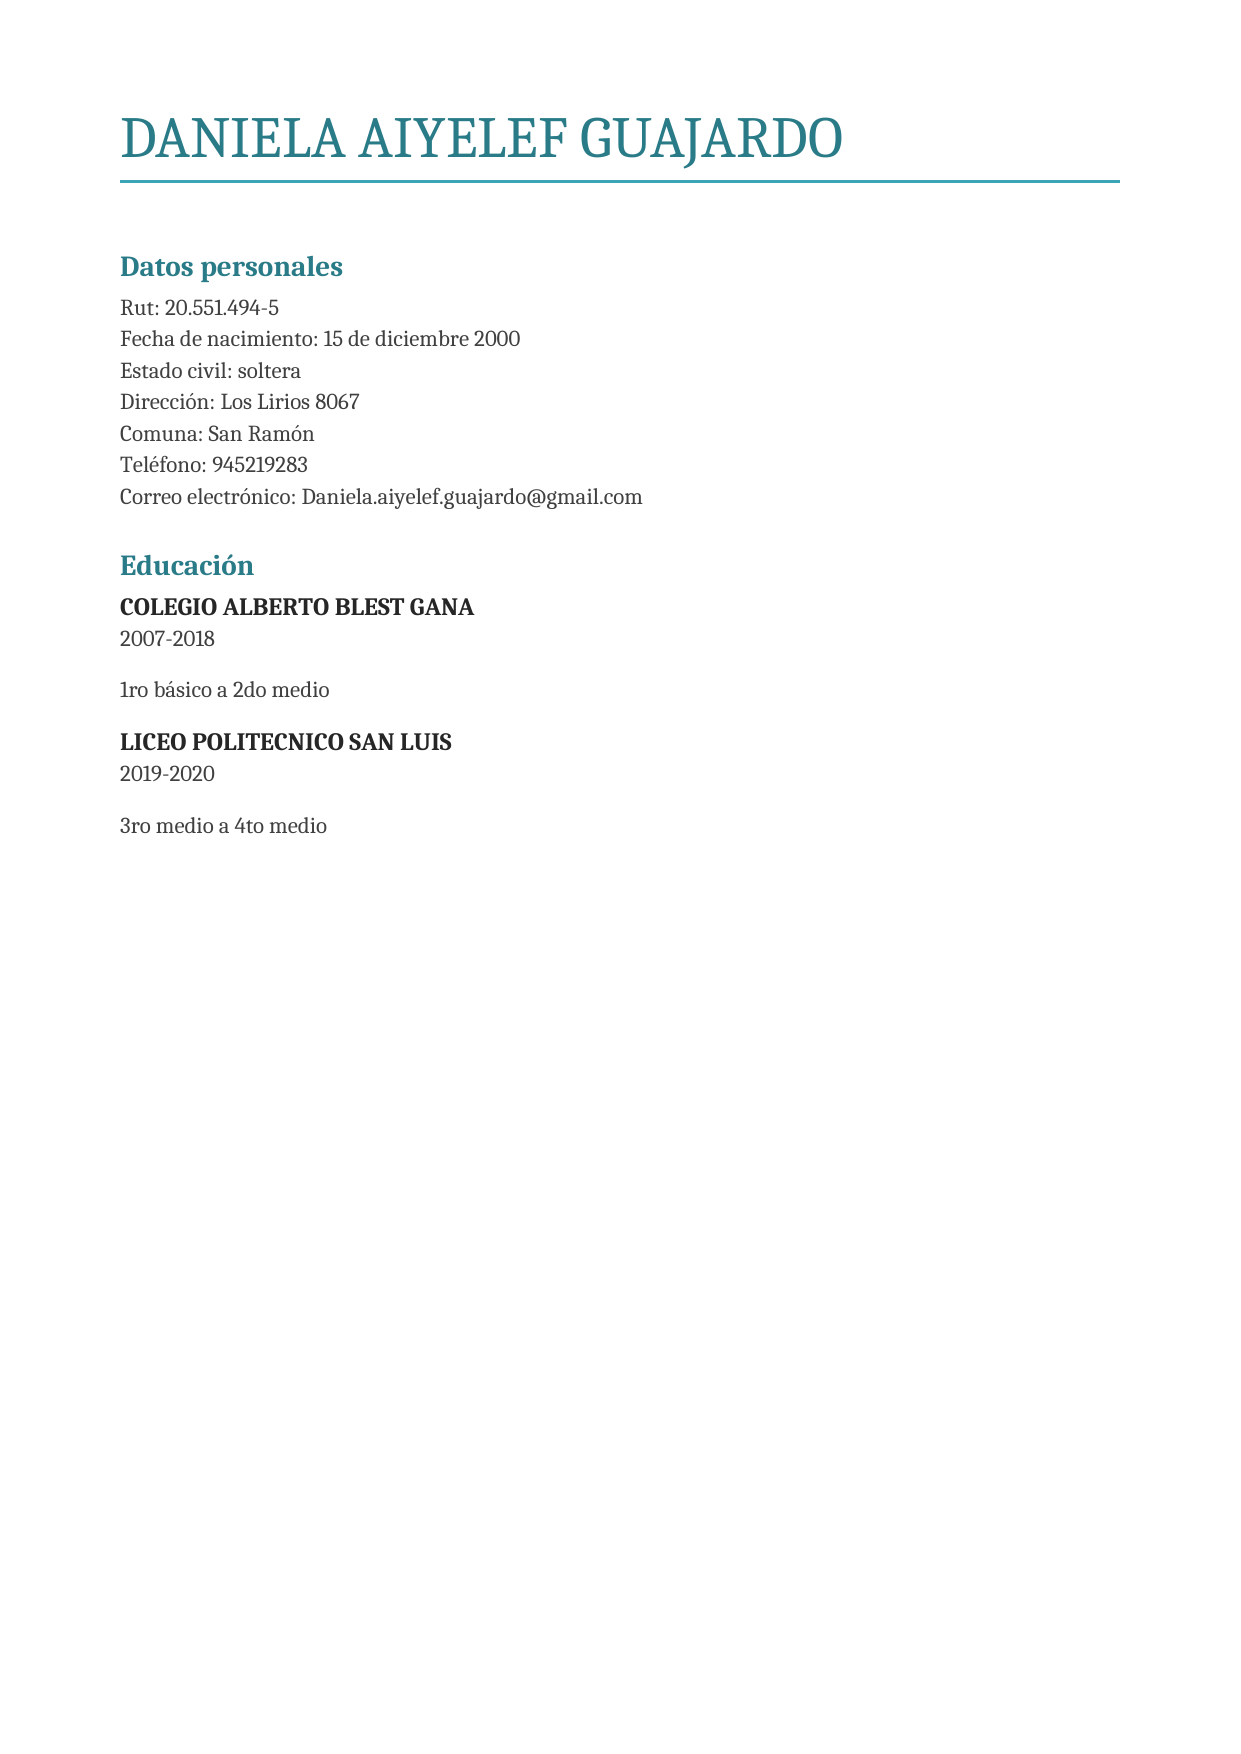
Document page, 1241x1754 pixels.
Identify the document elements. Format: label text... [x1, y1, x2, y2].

list Correo electrónico: Daniela.aiyelef.guajardo@gmail.com [120, 484, 1120, 510]
title DANIELA AIYELEF GUAJARDO [120, 105, 1120, 180]
list Rut: 20.551.494-5 [120, 294, 1120, 321]
subtitle Datos personales [120, 250, 1120, 284]
text 3ro medio a 4to medio [120, 812, 1120, 839]
subtitle colegio alberto blest gana [120, 593, 1120, 621]
list Comuna: San Ramón [120, 421, 1120, 447]
list Fecha de nacimiento: 15 de diciembre 2000 [120, 326, 1120, 352]
list Teléfono: 945219283 [120, 452, 1120, 478]
subtitle liceo politecnico san luis [120, 728, 1120, 757]
text 2019-2020 [120, 761, 1120, 787]
list Estado civil: soltera [120, 357, 1120, 384]
text 2007-2018 [120, 626, 1120, 652]
text 1ro básico a 2do medio [120, 677, 1120, 703]
list Dirección: Los Lirios 8067 [120, 389, 1120, 415]
